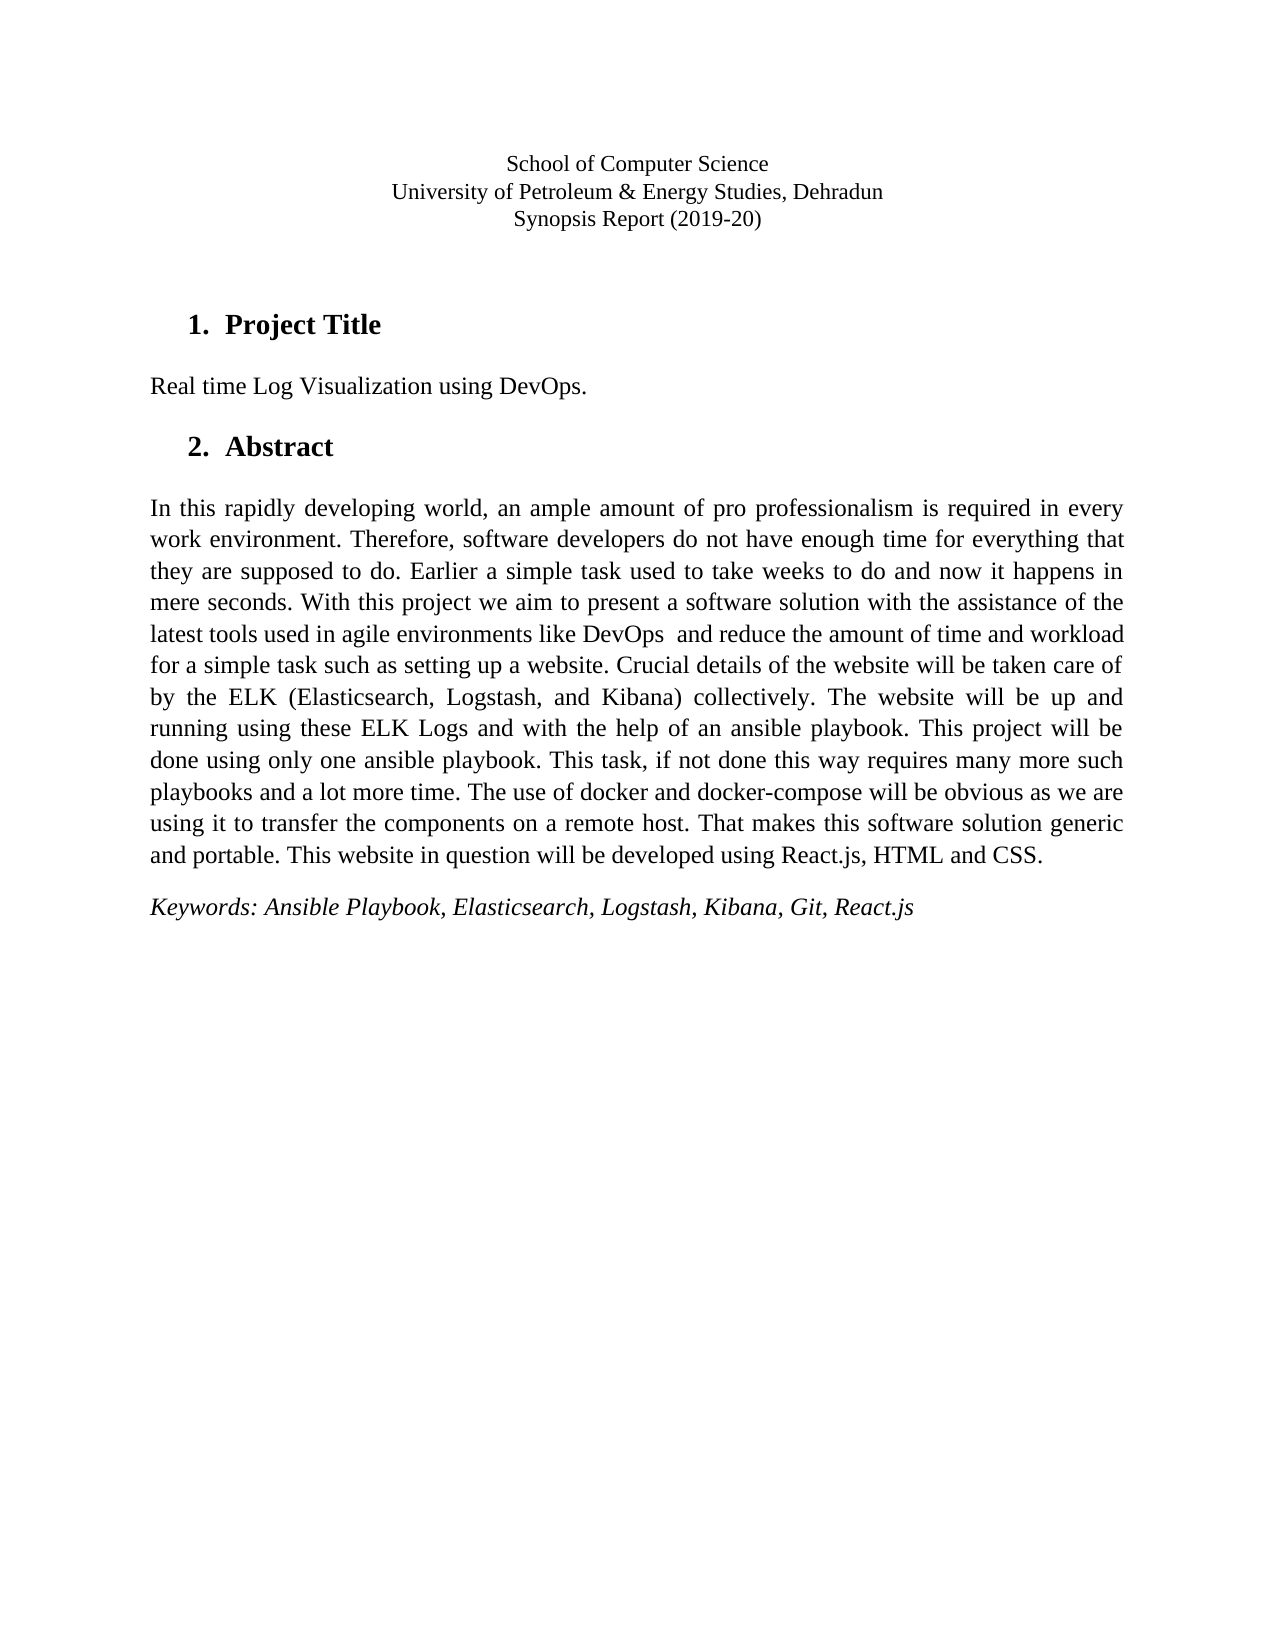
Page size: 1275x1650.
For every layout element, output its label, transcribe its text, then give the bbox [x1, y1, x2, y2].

text School of Computer Science [150, 150, 1125, 176]
text Real time Log Visualization using DevOps. [150, 371, 1125, 400]
text In this rapidly developing world, an ample amount of pro professionalism is required in every work environment. Therefore, software developers do not have enough time for everything that they are supposed to do. Earlier a simple task used to take weeks to do and now it happens in mere seconds. With this project we aim to present a software solution with the assistance of the latest tools used in agile environments like DevOps and reduce the amount of time and workload for a simple task such as setting up a website. Crucial details of the website will be taken care of by the ELK (Elasticsearch, Logstash, and Kibana) collectively. The website will be up and running using these ELK Logs and with the help of an ansible playbook. This project will be done using only one ansible playbook. This task, if not done this way requires many more such playbooks and a lot more time. The use of docker and docker-compose will be obvious as we are using it to transfer the components on a remote host. That makes this software solution generic and portable. This website in question will be developed using React.js, HTML and CSS. [150, 493, 1125, 868]
text Keywords: Ansible Playbook, Elasticsearch, Logstash, Kibana, Git, React.js [150, 892, 1125, 921]
list Project Title [187, 307, 1125, 341]
text Synopsis Report (2019-20) [150, 205, 1125, 231]
text University of Petroleum & Energy Studies, Dehradun [150, 178, 1125, 205]
list Abstract [187, 429, 1125, 463]
